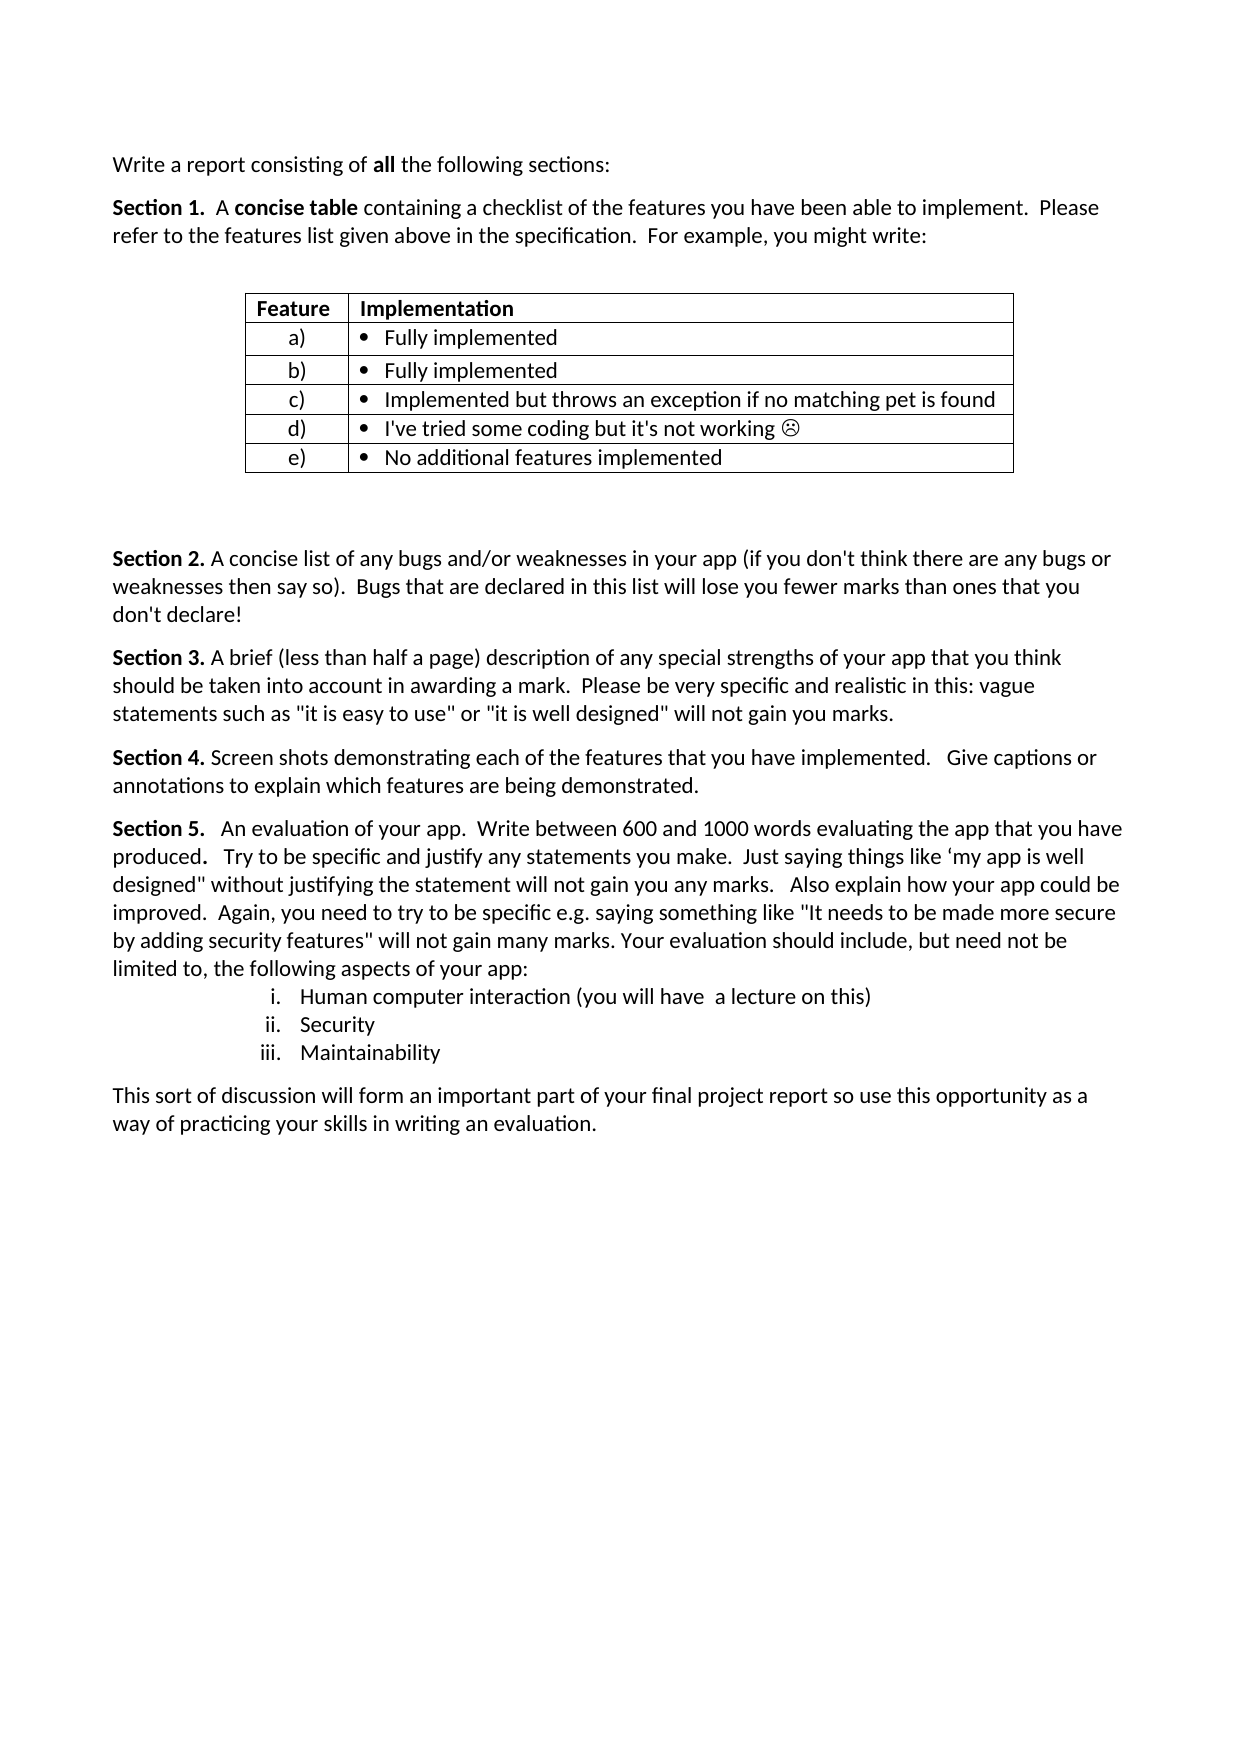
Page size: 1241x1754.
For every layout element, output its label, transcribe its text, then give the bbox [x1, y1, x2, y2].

table_cell d) [246, 415, 348, 442]
text Section 1. A concise table containing a checklist of the features you have been able to implement. Please refer to the features list given above in the specification. For example, you might write: [112, 193, 1128, 249]
table_cell Implemented but throws an exception if no matching pet is found [349, 385, 1013, 413]
table_header Feature [246, 294, 348, 322]
table_cell e) [246, 444, 348, 472]
table_cell Fully implemented [349, 356, 1013, 384]
table_cell Fully implemented [349, 323, 1013, 355]
text Section 4. Screen shots demonstrating each of the features that you have implemented. Give captions or annotations to explain which features are being demonstrated. [112, 743, 1128, 799]
text Write a report consisting of all the following sections: [112, 150, 1128, 178]
table_cell No additional features implemented [349, 444, 1013, 472]
table_cell b) [246, 356, 348, 384]
list Human computer interaction (you will have a lecture on this) [281, 982, 1128, 1010]
text This sort of discussion will form an important part of your final project report so use this opportunity as a way of practicing your skills in writing an evaluation. [112, 1082, 1128, 1138]
text Section 5. An evaluation of your app. Write between 600 and 1000 words evaluating the app that you have produced. Try to be specific and justify any statements you make. Just saying things like ‘my app is well designed" without justifying the statement will not gain you any marks. Also explain how your app could be improved. Again, you need to try to be specific e.g. saying something like "It needs to be made more secure by adding security features" will not gain many marks. Your evaluation should include, but need not be limited to, the following aspects of your app: [112, 814, 1128, 982]
table_cell I've tried some coding but it's not working [349, 415, 1013, 442]
text Section 3. A brief (less than half a page) description of any special strengths of your app that you think should be taken into account in awarding a mark. Please be very specific and realistic in this: vague statements such as "it is easy to use" or "it is well designed" will not gain you marks. [112, 643, 1128, 727]
table_cell a) [246, 323, 348, 355]
list Maintainability [281, 1038, 1128, 1066]
table_header Implementation [349, 294, 1013, 322]
list Security [281, 1010, 1128, 1038]
text Section 2. A concise list of any bugs and/or weaknesses in your app (if you don't think there are any bugs or weaknesses then say so). Bugs that are declared in this list will lose you fewer marks than ones that you don't declare! [112, 544, 1128, 628]
table_cell c) [246, 385, 348, 413]
